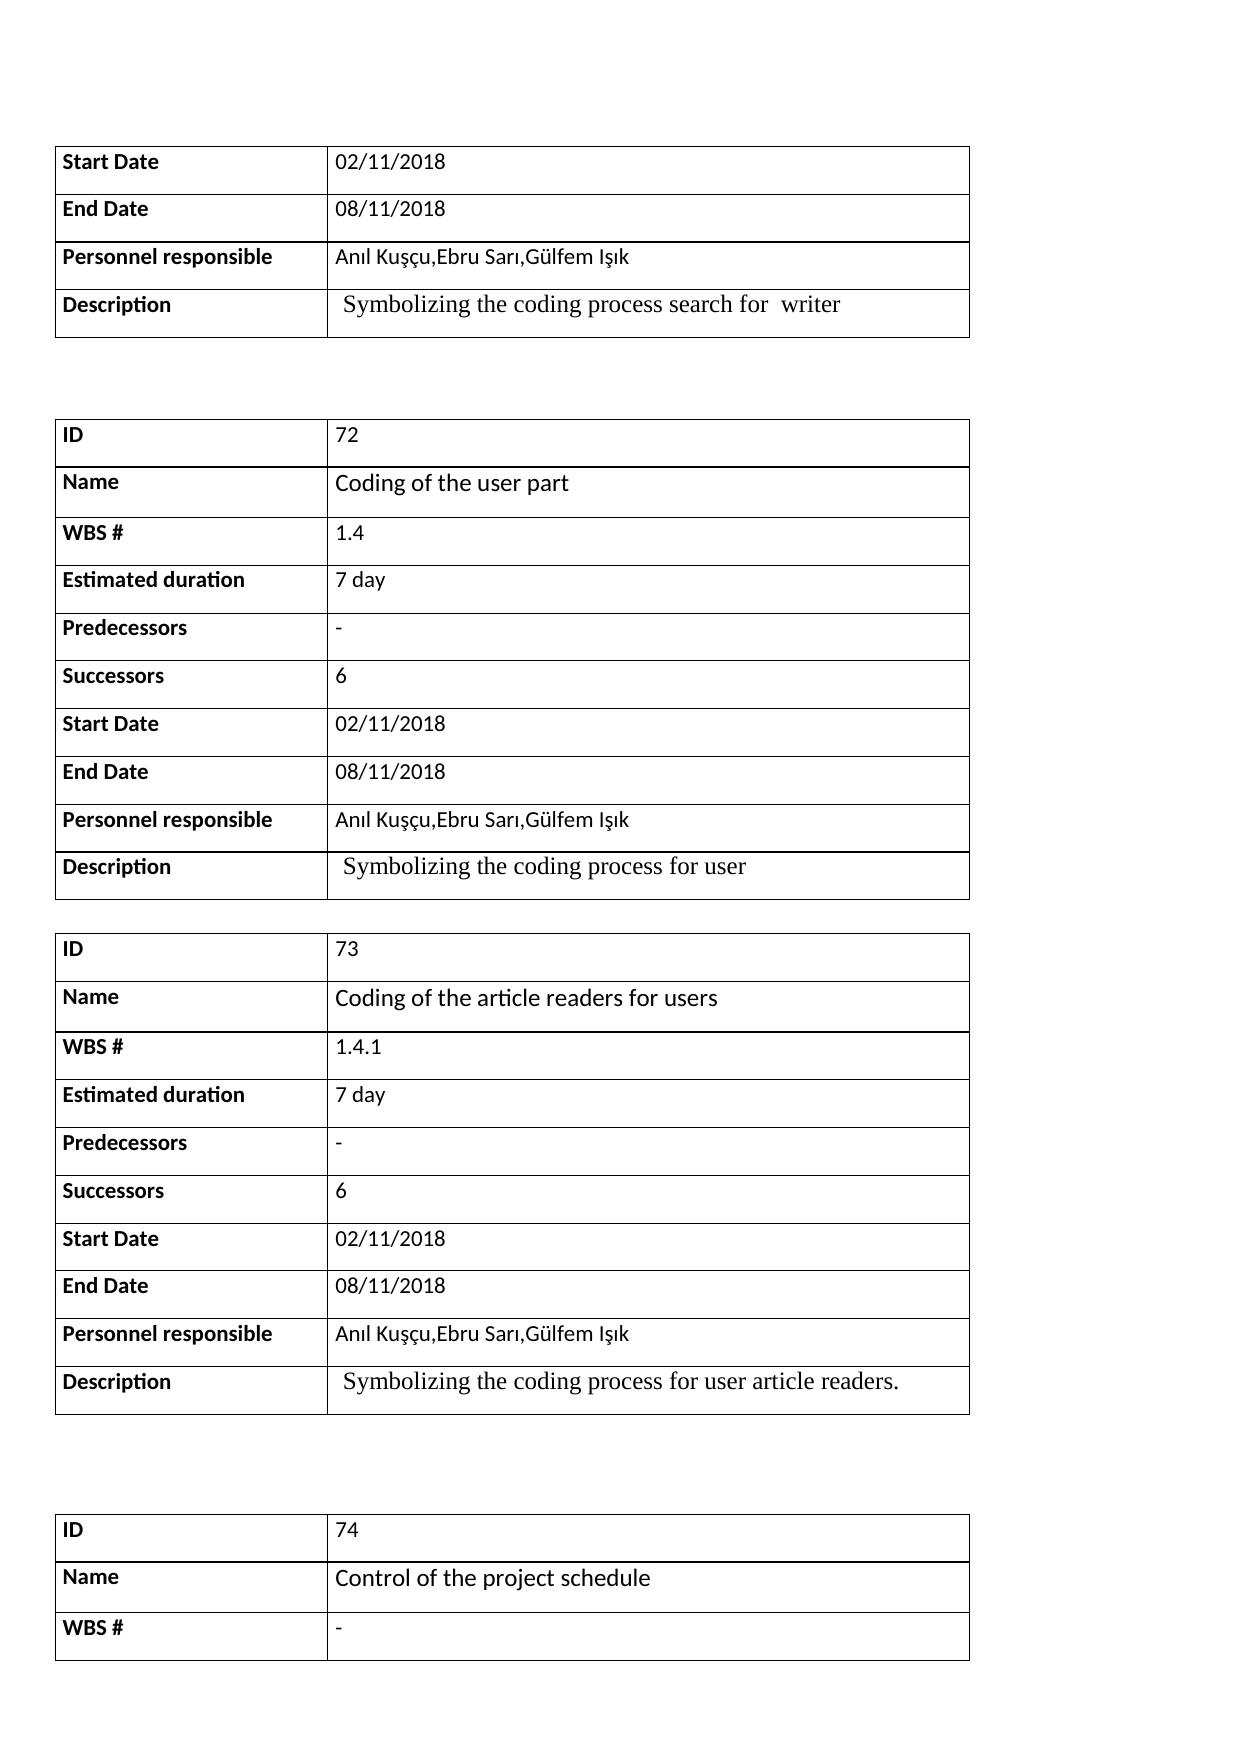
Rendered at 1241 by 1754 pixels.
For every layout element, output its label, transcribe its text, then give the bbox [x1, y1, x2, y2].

table_cell Predecessors [56, 1128, 327, 1175]
table_cell 08/11/2018 [328, 195, 969, 241]
table_cell - [328, 1613, 969, 1659]
table_cell Description [56, 1367, 327, 1414]
table_cell Description [56, 290, 327, 337]
table_cell 02/11/2018 [328, 147, 969, 193]
table_cell Start Date [56, 1224, 327, 1270]
table_cell 1.4.1 [328, 1033, 969, 1079]
table_cell Anıl Kuşçu,Ebru Sarı,Gülfem Işık [328, 243, 969, 289]
table_header ID [56, 1515, 327, 1561]
table_cell Coding of the user part [328, 468, 969, 517]
table_cell Start Date [56, 147, 327, 193]
table_cell Personnel responsible [56, 243, 327, 289]
table_cell 02/11/2018 [328, 709, 969, 756]
table_cell Anıl Kuşçu,Ebru Sarı,Gülfem Işık [328, 805, 969, 851]
table_cell Successors [56, 1176, 327, 1223]
table_cell 02/11/2018 [328, 1224, 969, 1270]
table_cell Symbolizing the coding process for user article readers. [328, 1367, 969, 1414]
table_cell - [328, 614, 969, 660]
table_cell End Date [56, 195, 327, 241]
table_cell Estimated duration [56, 566, 327, 612]
table_cell Personnel responsible [56, 805, 327, 851]
table_cell Estimated duration [56, 1080, 327, 1127]
table_header ID [56, 934, 327, 981]
table_cell 7 day [328, 1080, 969, 1127]
table_header ID [56, 420, 327, 466]
table_cell Personnel responsible [56, 1319, 327, 1366]
table_cell Symbolizing the coding process search for writer [328, 290, 969, 337]
table_cell End Date [56, 1271, 327, 1318]
table_cell WBS # [56, 1033, 327, 1079]
table_cell Coding of the article readers for users [328, 982, 969, 1031]
table_cell Name [56, 468, 327, 517]
table_cell 6 [328, 1176, 969, 1223]
table_cell Anıl Kuşçu,Ebru Sarı,Gülfem Işık [328, 1319, 969, 1366]
table_cell WBS # [56, 518, 327, 564]
table_cell 08/11/2018 [328, 1271, 969, 1318]
table_cell Name [56, 982, 327, 1031]
table_cell 08/11/2018 [328, 757, 969, 804]
table_cell Control of the project schedule [328, 1563, 969, 1612]
table_cell 7 day [328, 566, 969, 612]
table_cell Start Date [56, 709, 327, 756]
table_cell Name [56, 1563, 327, 1612]
table_header 73 [328, 934, 969, 981]
table_cell 1.4 [328, 518, 969, 564]
table_header 74 [328, 1515, 969, 1561]
table_header 72 [328, 420, 969, 466]
table_cell End Date [56, 757, 327, 804]
table_cell Description [56, 853, 327, 899]
table_cell Successors [56, 661, 327, 708]
table_cell Predecessors [56, 614, 327, 660]
table_cell WBS # [56, 1613, 327, 1659]
table_cell - [328, 1128, 969, 1175]
table_cell Symbolizing the coding process for user [328, 853, 969, 899]
table_cell 6 [328, 661, 969, 708]
